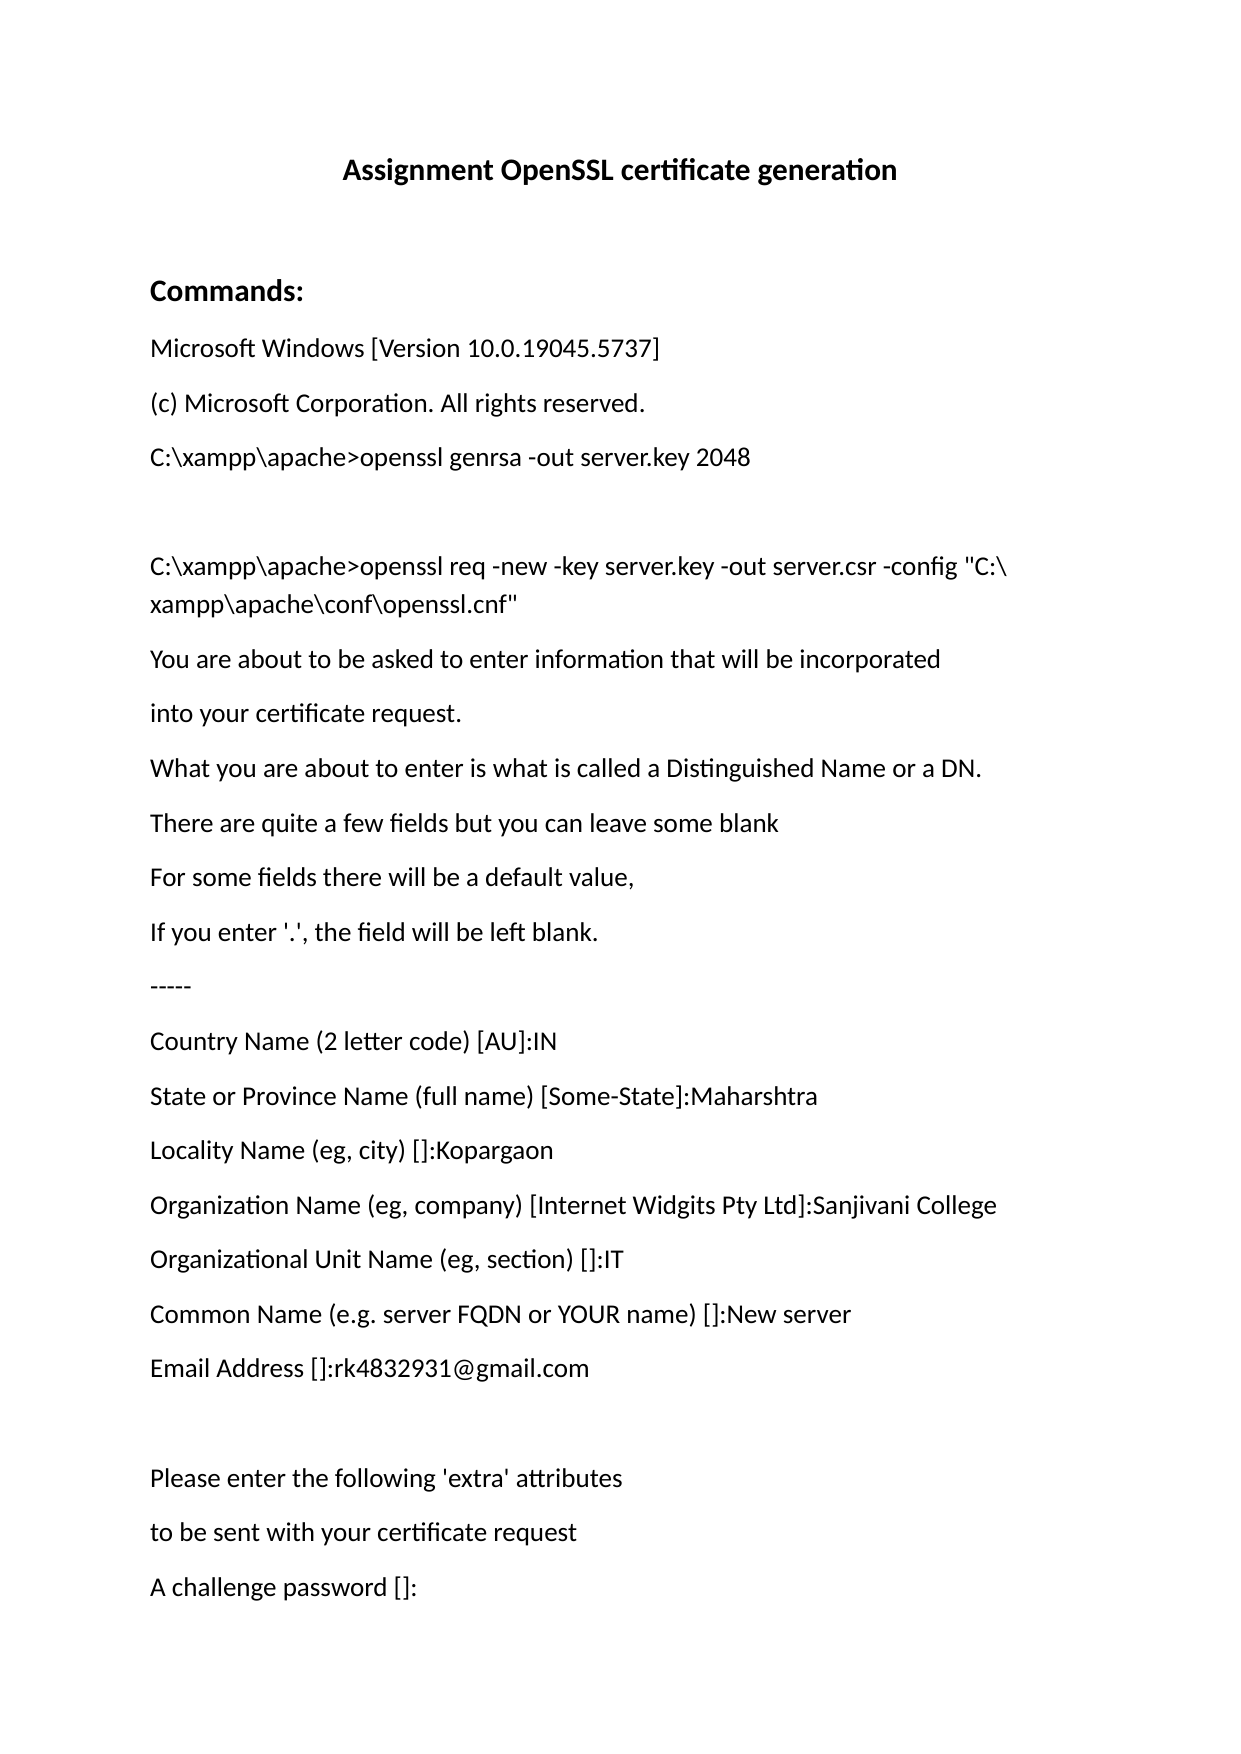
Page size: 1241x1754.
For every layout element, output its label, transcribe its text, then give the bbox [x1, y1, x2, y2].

text into your certificate request. [150, 697, 1090, 730]
text Assignment OpenSSL certificate generation [150, 150, 1090, 188]
text What you are about to enter is what is called a Distinguished Name or a DN. [150, 751, 1090, 784]
text C:\xampp\apache>openssl genrsa -out server.key 2048 [150, 440, 1090, 473]
text Country Name (2 letter code) [AU]:IN [150, 1024, 1090, 1057]
text to be sent with your certificate request [150, 1515, 1090, 1548]
text Common Name (e.g. server FQDN or YOUR name) []:New server [150, 1297, 1090, 1330]
text A challenge password []: [150, 1570, 1090, 1603]
text Locality Name (eg, city) []:Kopargaon [150, 1133, 1090, 1166]
text (c) Microsoft Corporation. All rights reserved. [150, 386, 1090, 419]
text Microsoft Windows [Version 10.0.19045.5737] [150, 331, 1090, 364]
text There are quite a few fields but you can leave some blank [150, 806, 1090, 839]
text If you enter '.', the field will be left blank. [150, 915, 1090, 948]
text Commands: [150, 271, 1090, 309]
text You are about to be asked to enter information that will be incorporated [150, 642, 1090, 675]
text Please enter the following 'extra' attributes [150, 1461, 1090, 1494]
text C:\xampp\apache>openssl req -new -key server.key -out server.csr -config "C:\xampp\apache\conf\openssl.cnf" [150, 549, 1090, 621]
text Email Address []:rk4832931@gmail.com [150, 1352, 1090, 1385]
text Organization Name (eg, company) [Internet Widgits Pty Ltd]:Sanjivani College [150, 1188, 1090, 1221]
text State or Province Name (full name) [Some-State]:Maharshtra [150, 1079, 1090, 1112]
text Organizational Unit Name (eg, section) []:IT [150, 1242, 1090, 1276]
text For some fields there will be a default value, [150, 860, 1090, 893]
text ----- [150, 969, 1090, 1003]
